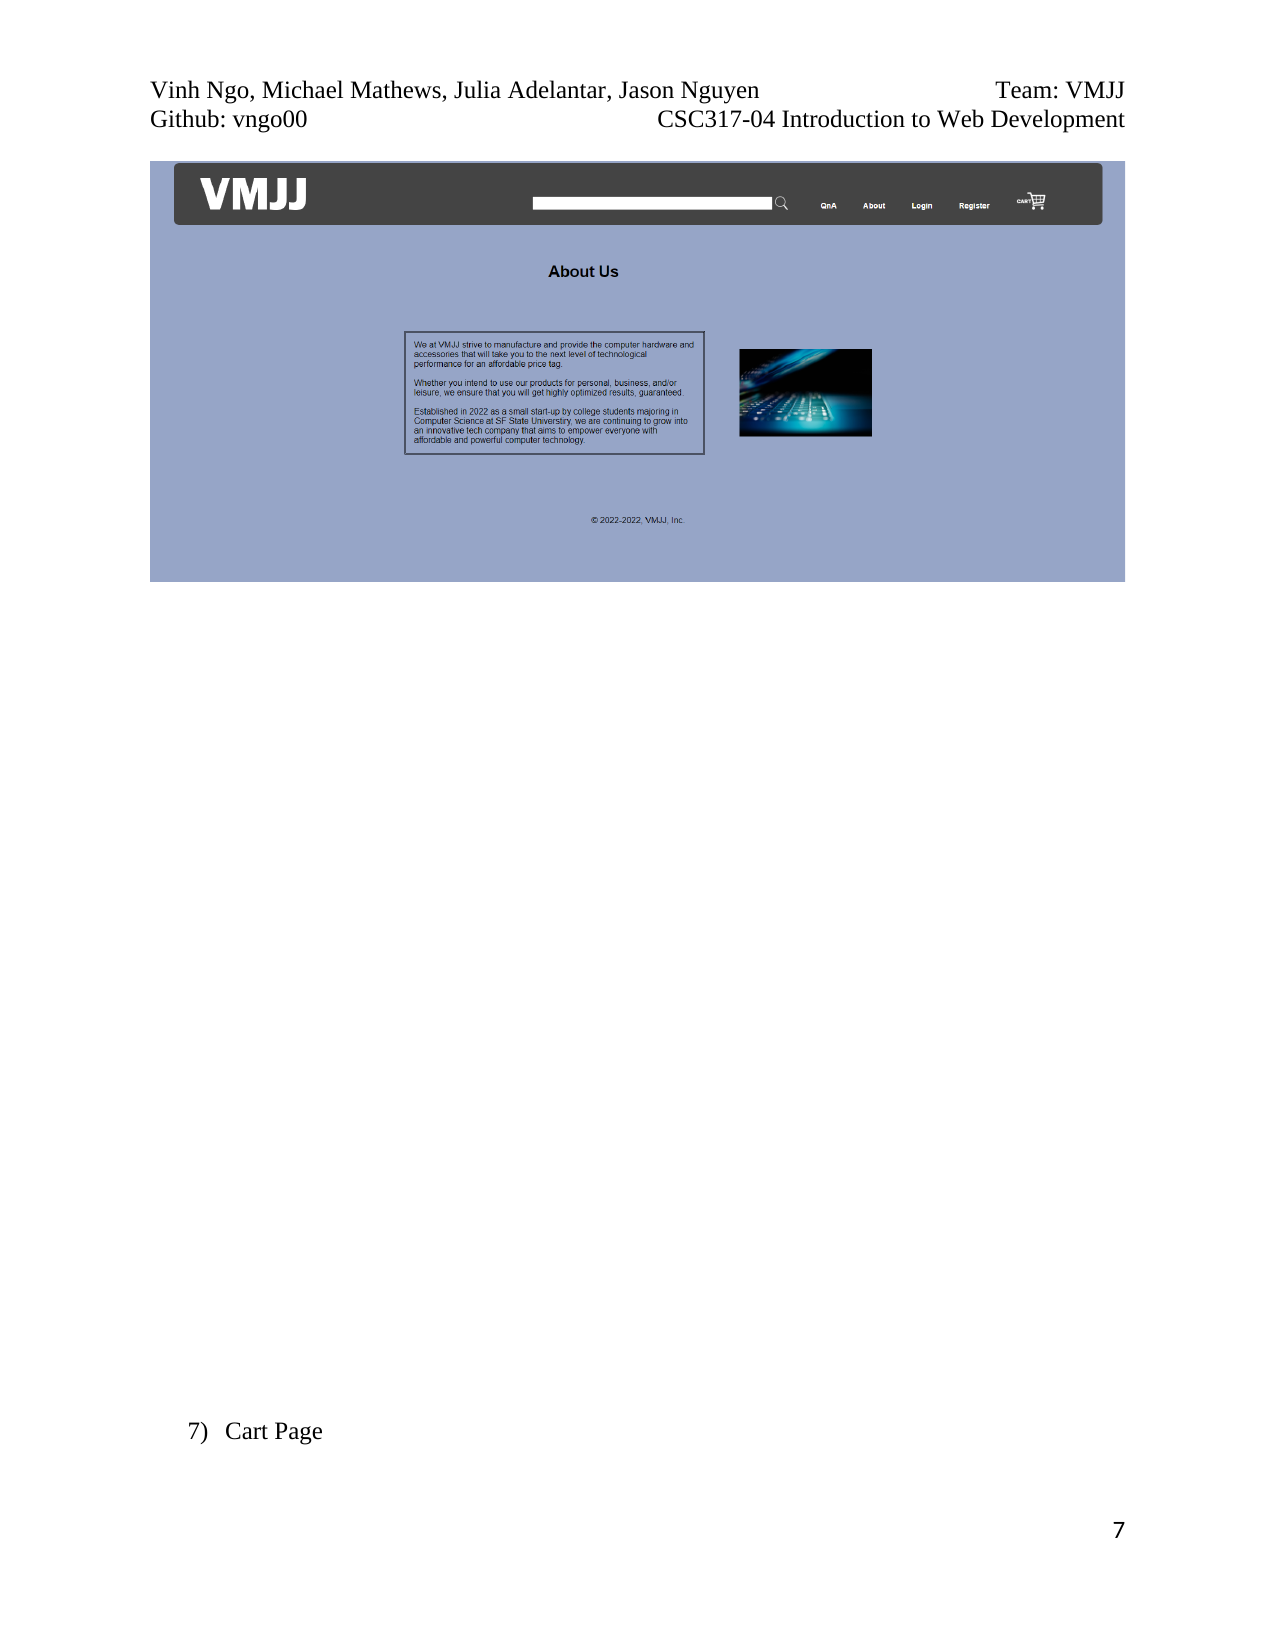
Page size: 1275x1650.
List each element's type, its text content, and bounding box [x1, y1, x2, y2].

list Cart Page [187, 1416, 1125, 1444]
picture [150, 161, 1125, 582]
